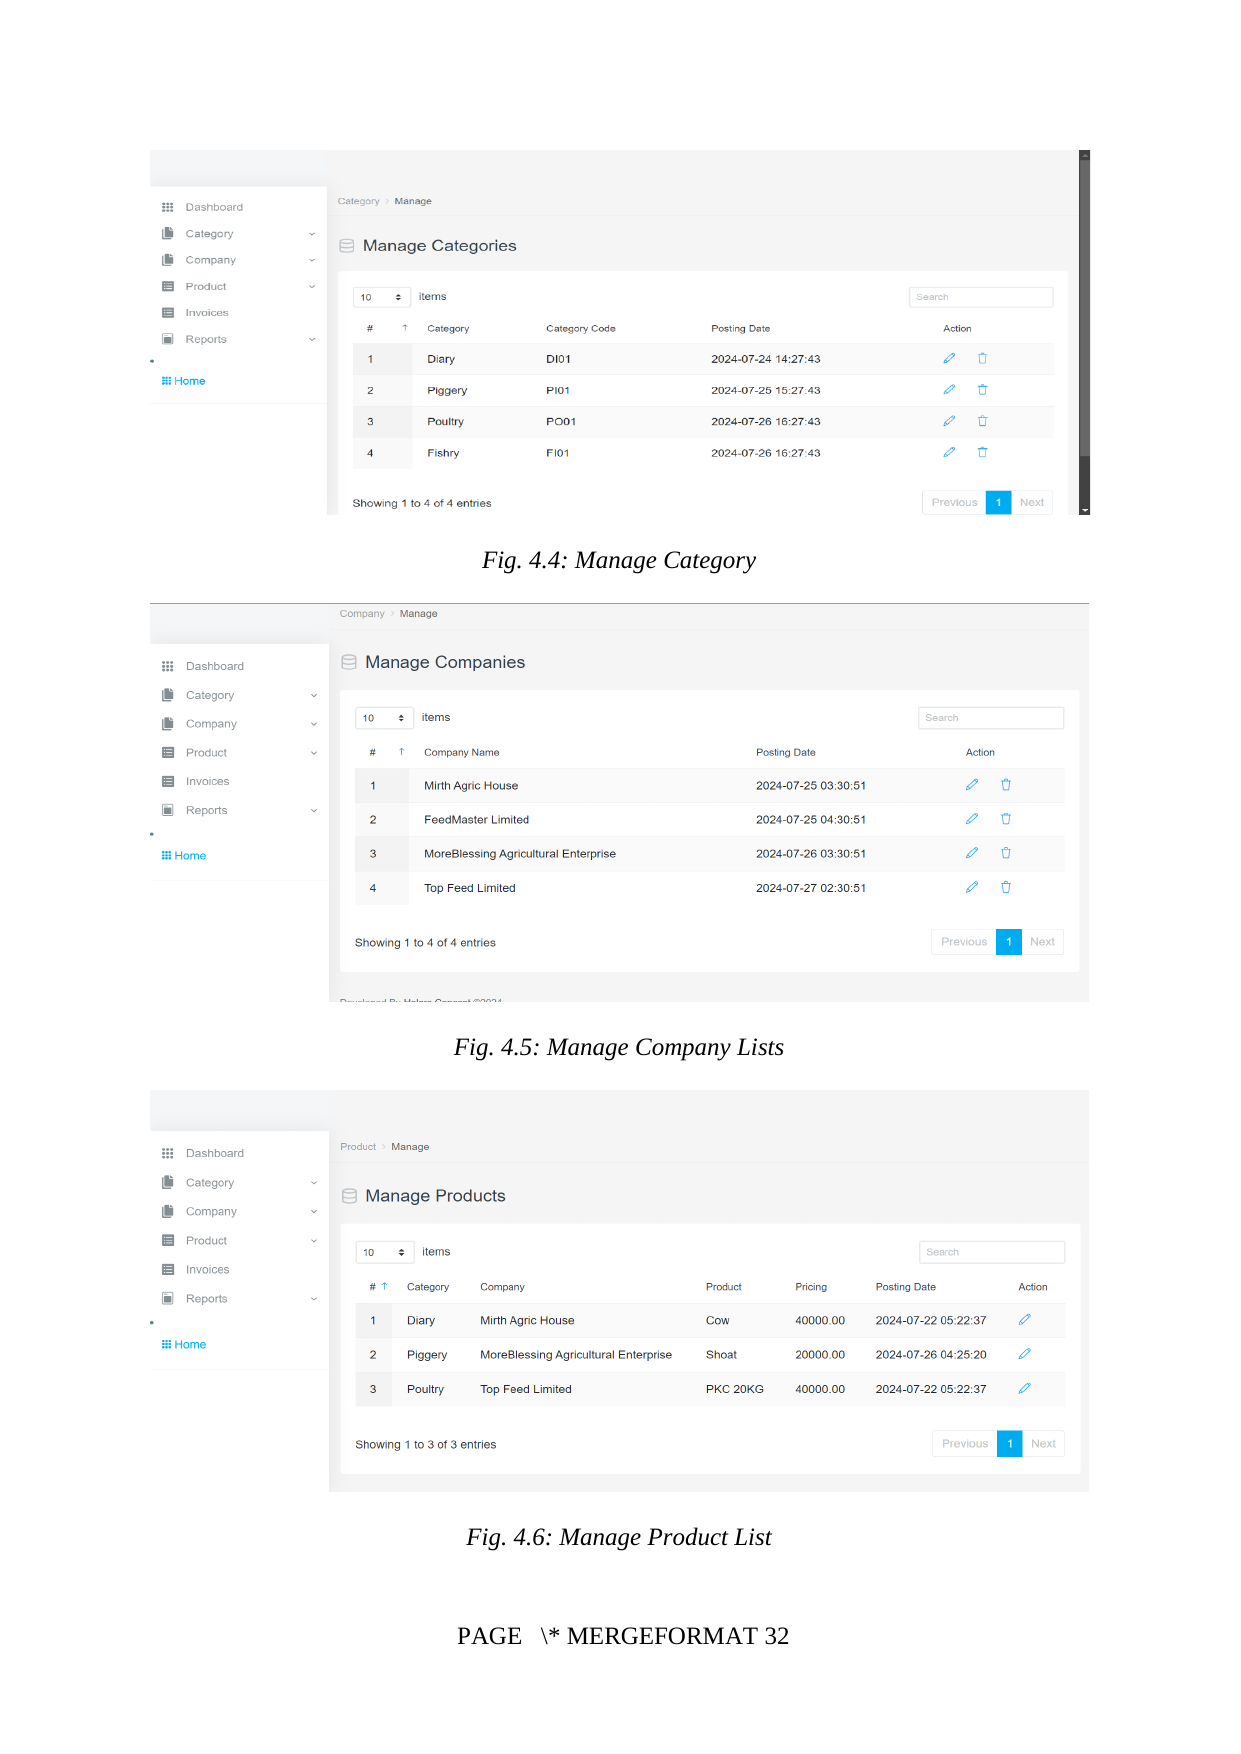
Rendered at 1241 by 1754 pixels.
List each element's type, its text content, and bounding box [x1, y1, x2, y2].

text Fig. 4.4: Manage Category [150, 546, 1090, 574]
picture [150, 150, 1091, 515]
picture [150, 603, 1090, 1002]
picture [150, 1090, 1090, 1492]
text Fig. 4.6: Manage Product List [150, 1522, 1090, 1551]
text Fig. 4.5: Manage Company Lists [150, 1032, 1090, 1061]
